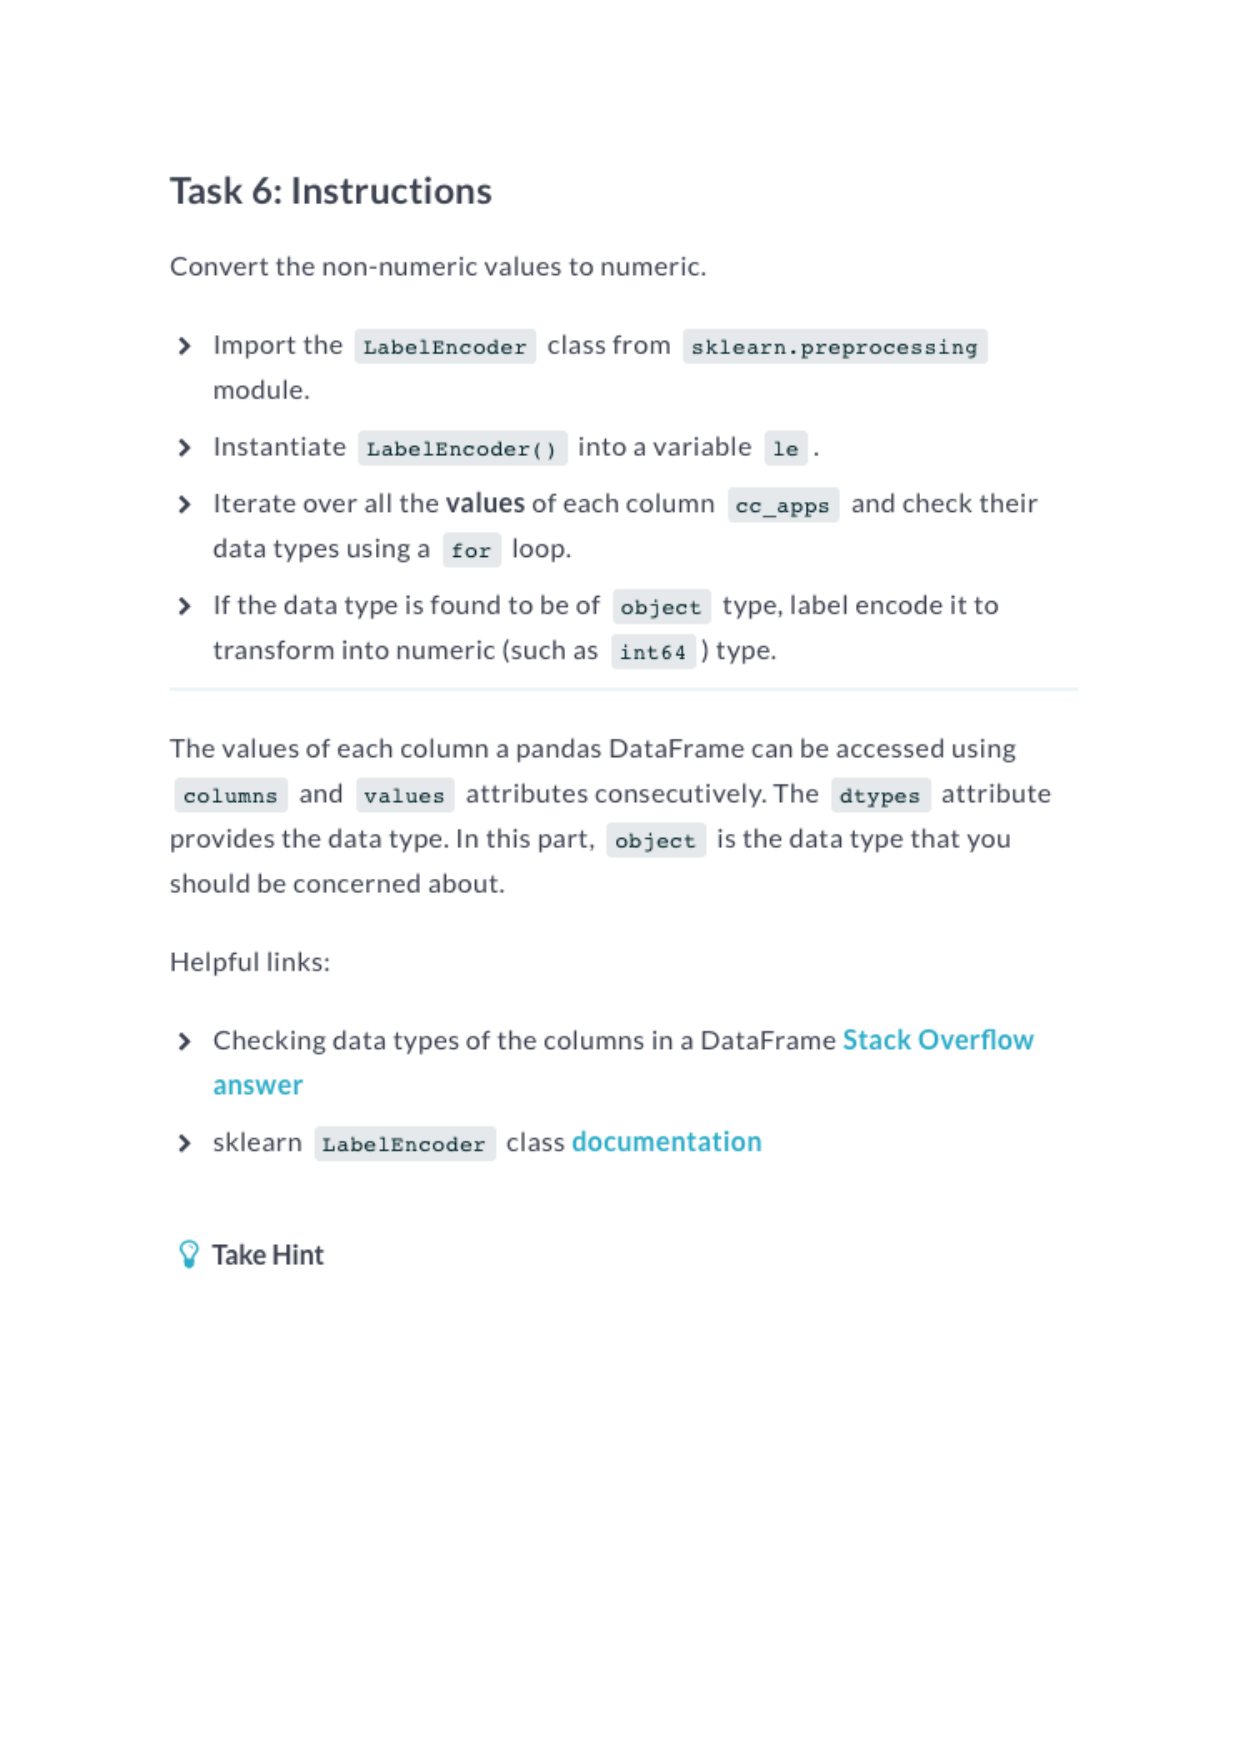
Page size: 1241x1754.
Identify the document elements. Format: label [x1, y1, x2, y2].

picture [150, 150, 1090, 1395]
